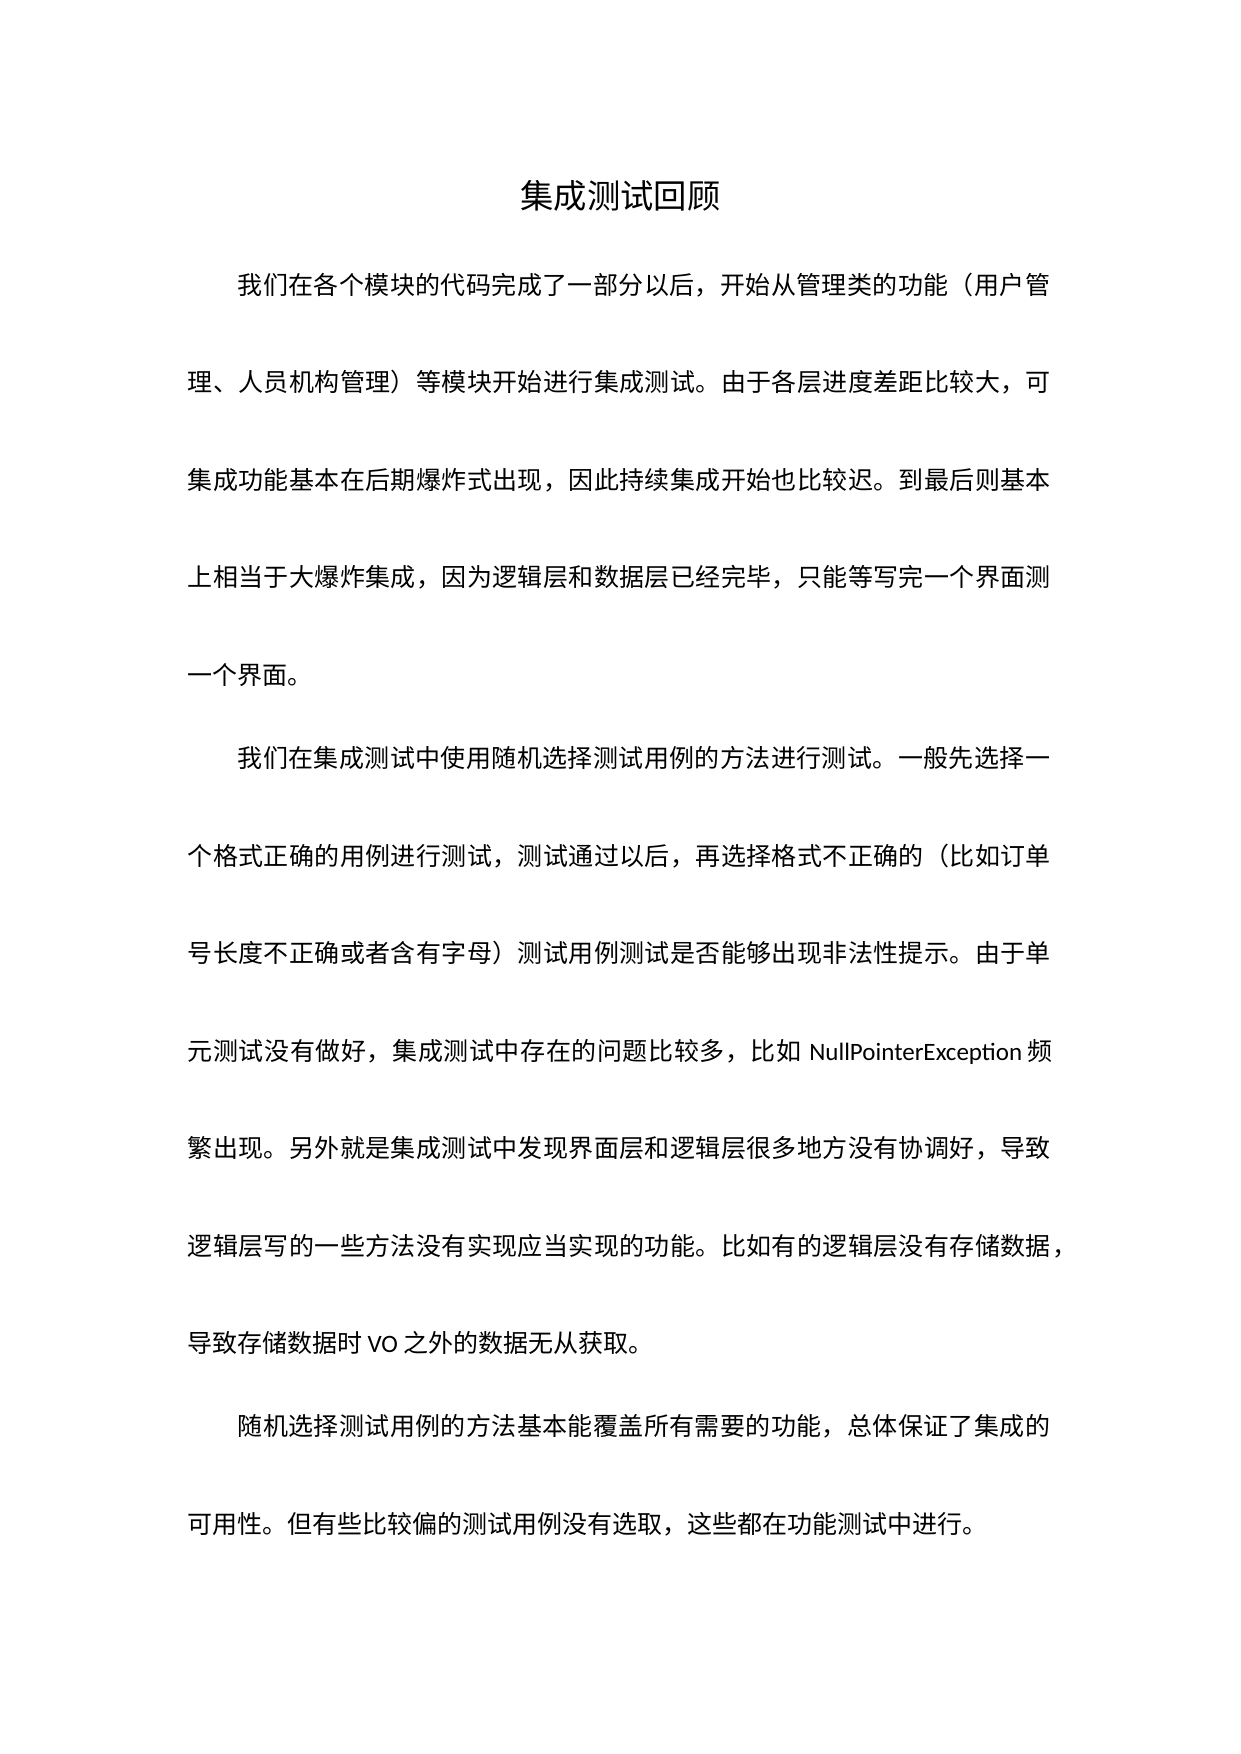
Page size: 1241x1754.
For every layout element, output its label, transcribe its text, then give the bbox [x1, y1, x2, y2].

text 随机选择测试用例的方法基本能覆盖所有需要的功能，总体保证了集成的可用性。但有些比较偏的测试用例没有选取，这些都在功能测试中进行。 [187, 1392, 1053, 1555]
text 集成测试回顾 [187, 162, 1053, 227]
text 我们在集成测试中使用随机选择测试用例的方法进行测试。一般先选择一个格式正确的用例进行测试，测试通过以后，再选择格式不正确的（比如订单号长度不正确或者含有字母）测试用例测试是否能够出现非法性提示。由于单元测试没有做好，集成测试中存在的问题比较多，比如NullPointerException频繁出现。另外就是集成测试中发现界面层和逻辑层很多地方没有协调好，导致逻辑层写的一些方法没有实现应当实现的功能。比如有的逻辑层没有存储数据，导致存储数据时VO之外的数据无从获取。 [187, 724, 1053, 1374]
text 我们在各个模块的代码完成了一部分以后，开始从管理类的功能（用户管理、人员机构管理）等模块开始进行集成测试。由于各层进度差距比较大，可集成功能基本在后期爆炸式出现，因此持续集成开始也比较迟。到最后则基本上相当于大爆炸集成，因为逻辑层和数据层已经完毕，只能等写完一个界面测一个界面。 [187, 251, 1053, 706]
